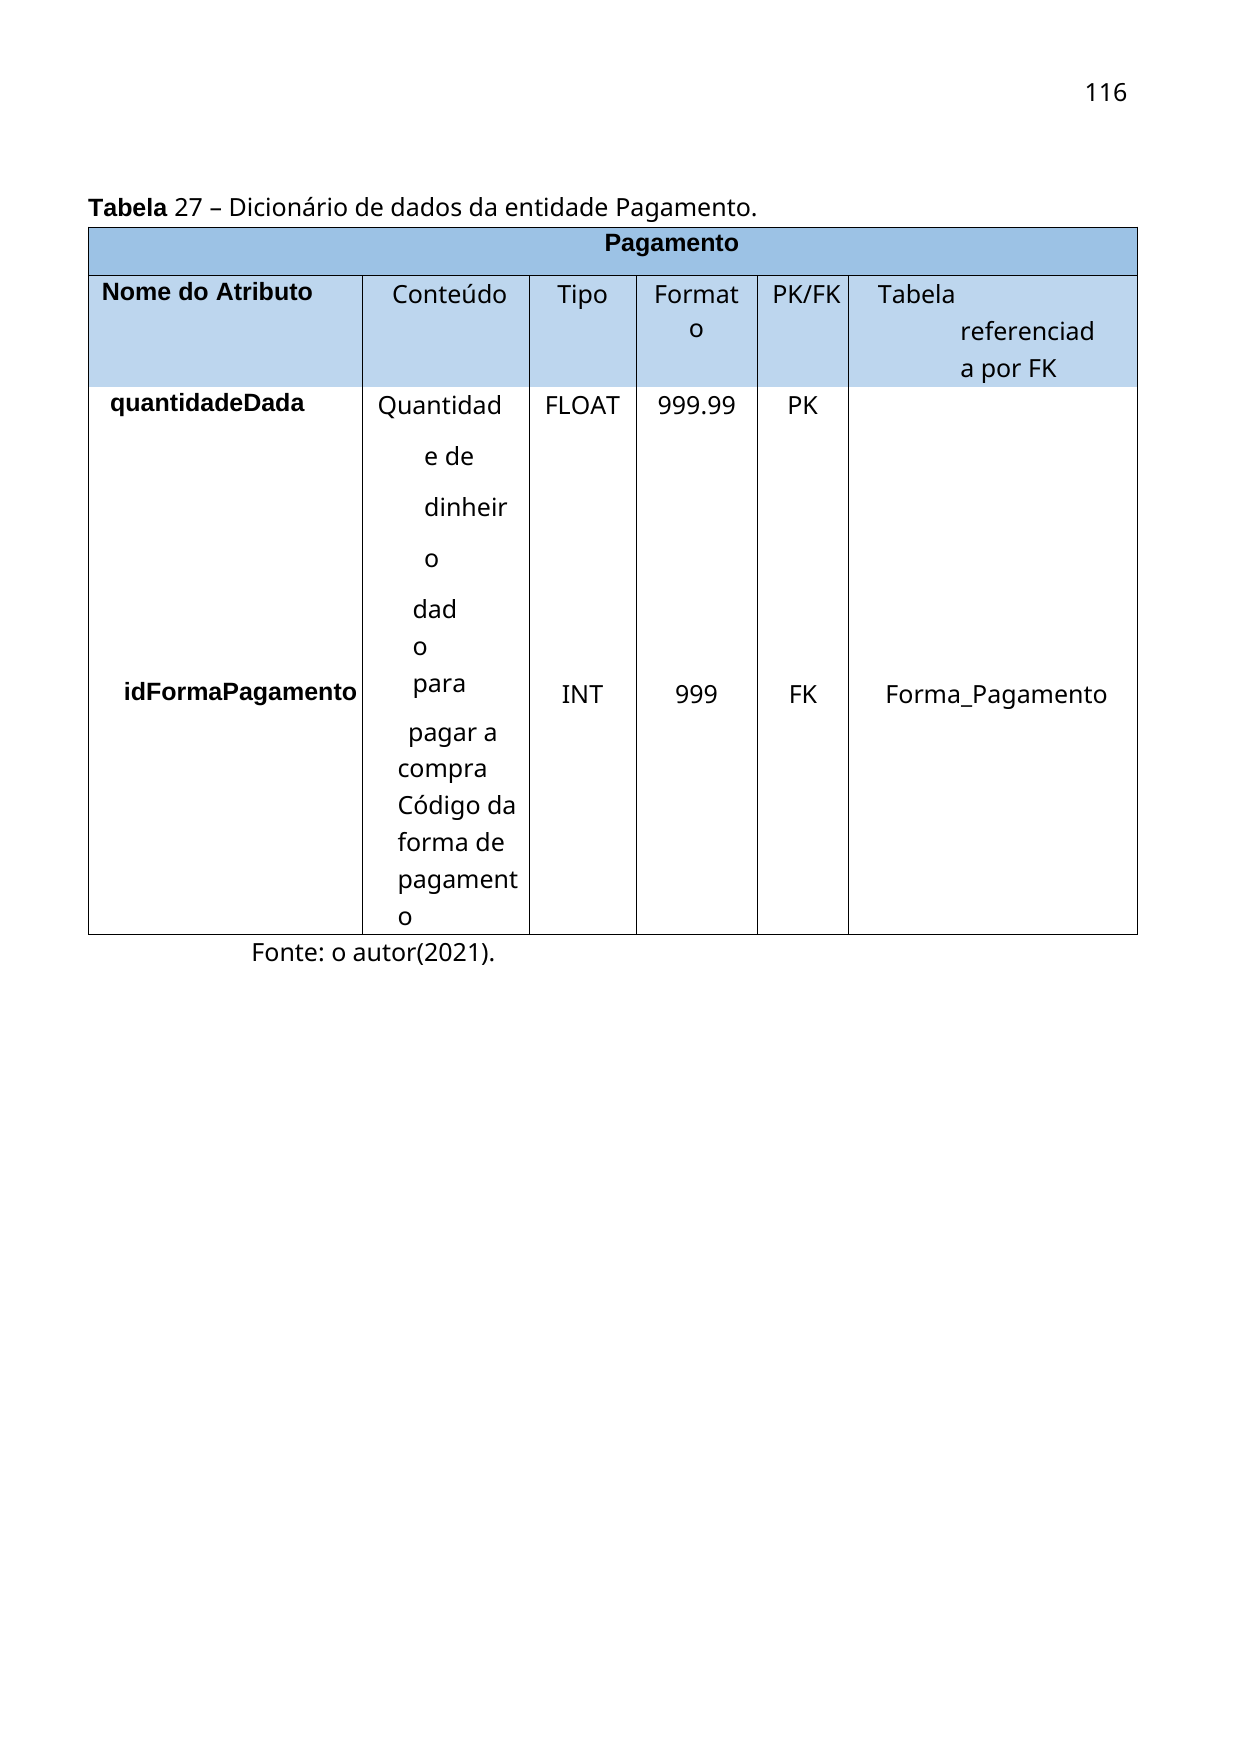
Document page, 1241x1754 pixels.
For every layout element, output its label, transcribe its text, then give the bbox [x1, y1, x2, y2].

table_cell Formato [637, 276, 757, 387]
table_cell Conteúdo [363, 276, 529, 387]
table_cell 999 [637, 536, 757, 934]
table_cell Quantidade de dinheiro dado para pagar a compra Código da forma de pagamento [363, 387, 529, 934]
table_cell Nome do Atributo [89, 276, 362, 387]
text Fonte: o autor(2021). [251, 935, 1232, 969]
table_cell quantidadeDada [89, 387, 362, 536]
table_cell FLOAT [530, 387, 636, 536]
text Tabela 27 – Dicionário de dados da entidade Pagamento. [88, 190, 1232, 224]
table_cell Tipo [530, 276, 636, 387]
table_cell Forma_Pagamento [849, 536, 1137, 934]
table_header Pagamento [89, 228, 1137, 275]
table_cell Tabela referenciada por FK [849, 276, 1137, 387]
table_cell 999.99 [637, 387, 757, 536]
table_cell [849, 387, 1137, 536]
table_cell PK [758, 387, 848, 536]
table_cell INT [530, 536, 636, 934]
table_cell FK [758, 536, 848, 934]
table_cell idFormaPagamento [89, 536, 362, 934]
table_cell PK/FK [758, 276, 848, 387]
